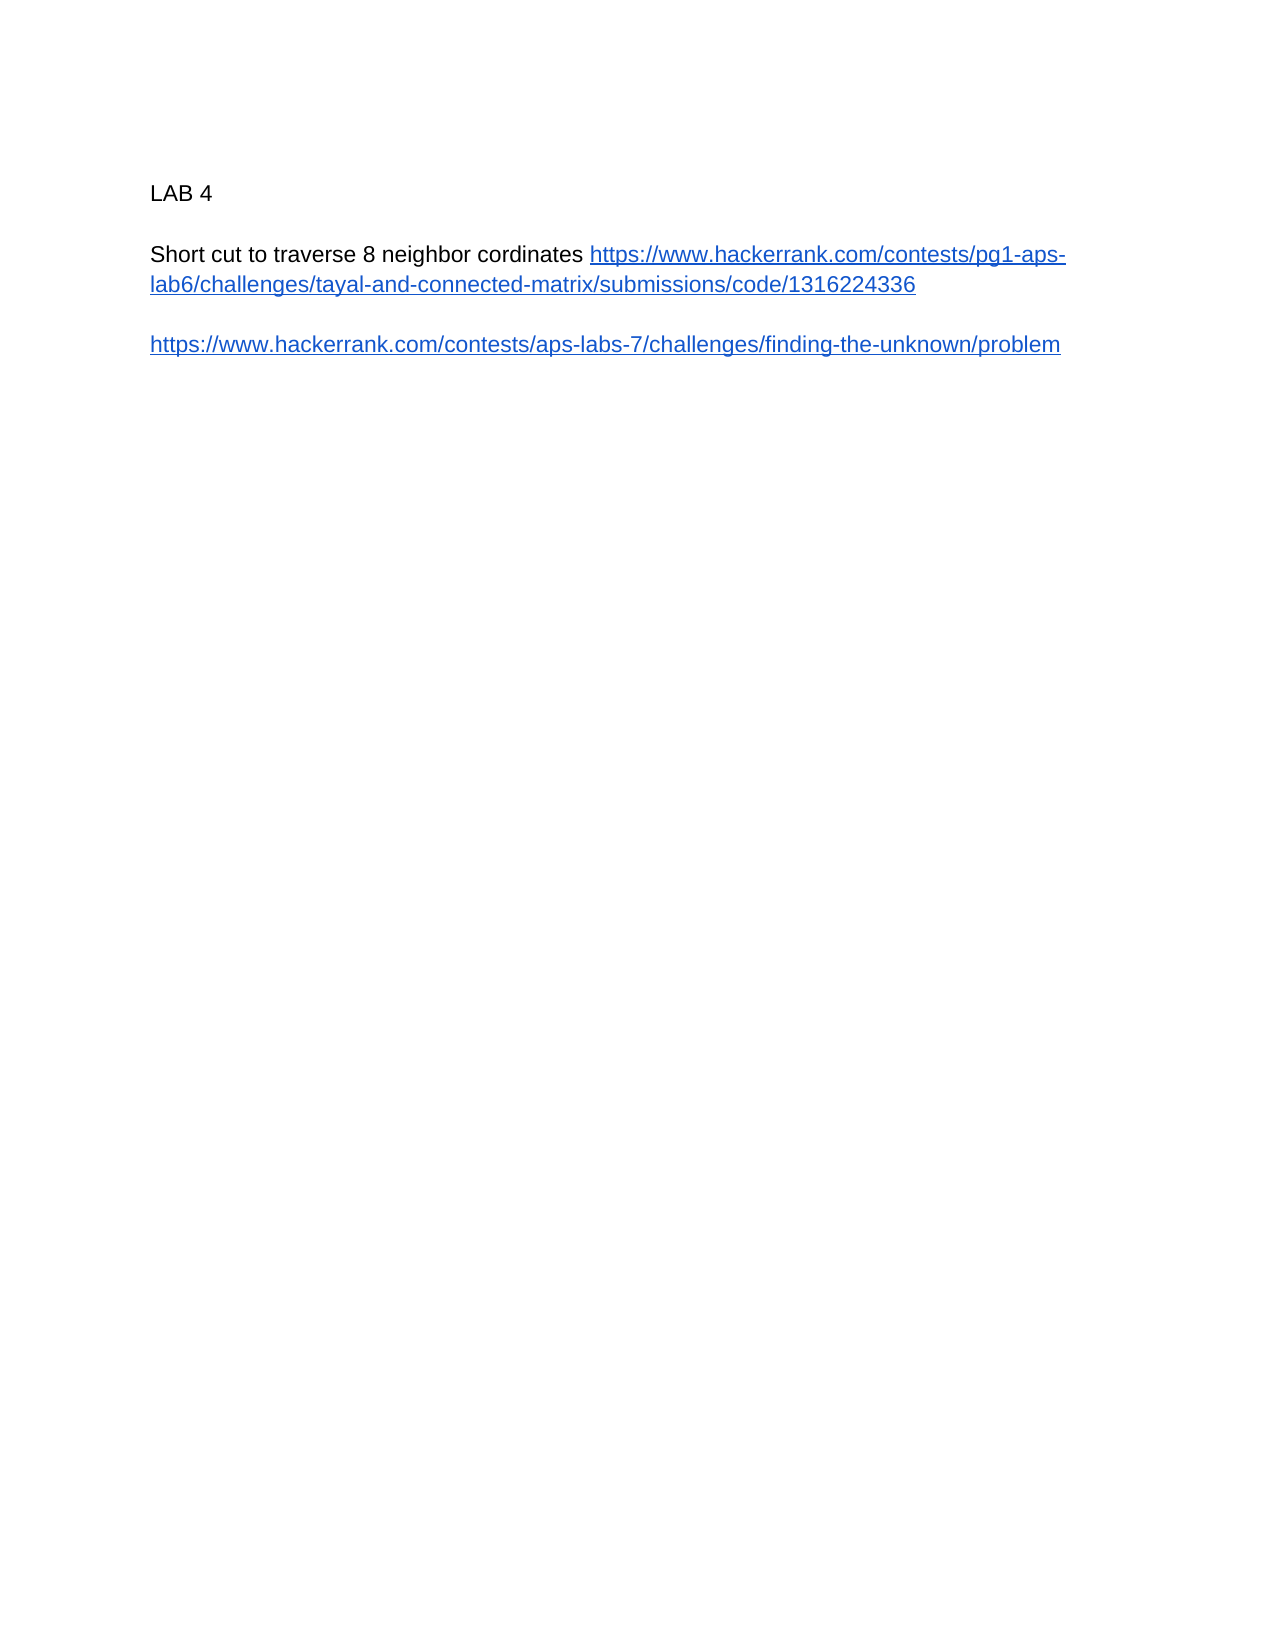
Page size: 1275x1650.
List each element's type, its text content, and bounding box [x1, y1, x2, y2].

text Short cut to traverse 8 neighbor cordinates https://www.hackerrank.com/contests/pg1-aps-lab6/challenges/tayal-and-connected-matrix/submissions/code/1316224336 [150, 241, 1125, 297]
text LAB 4 [150, 180, 1125, 207]
text https://www.hackerrank.com/contests/aps-labs-7/challenges/finding-the-unknown/problem [150, 331, 1125, 358]
